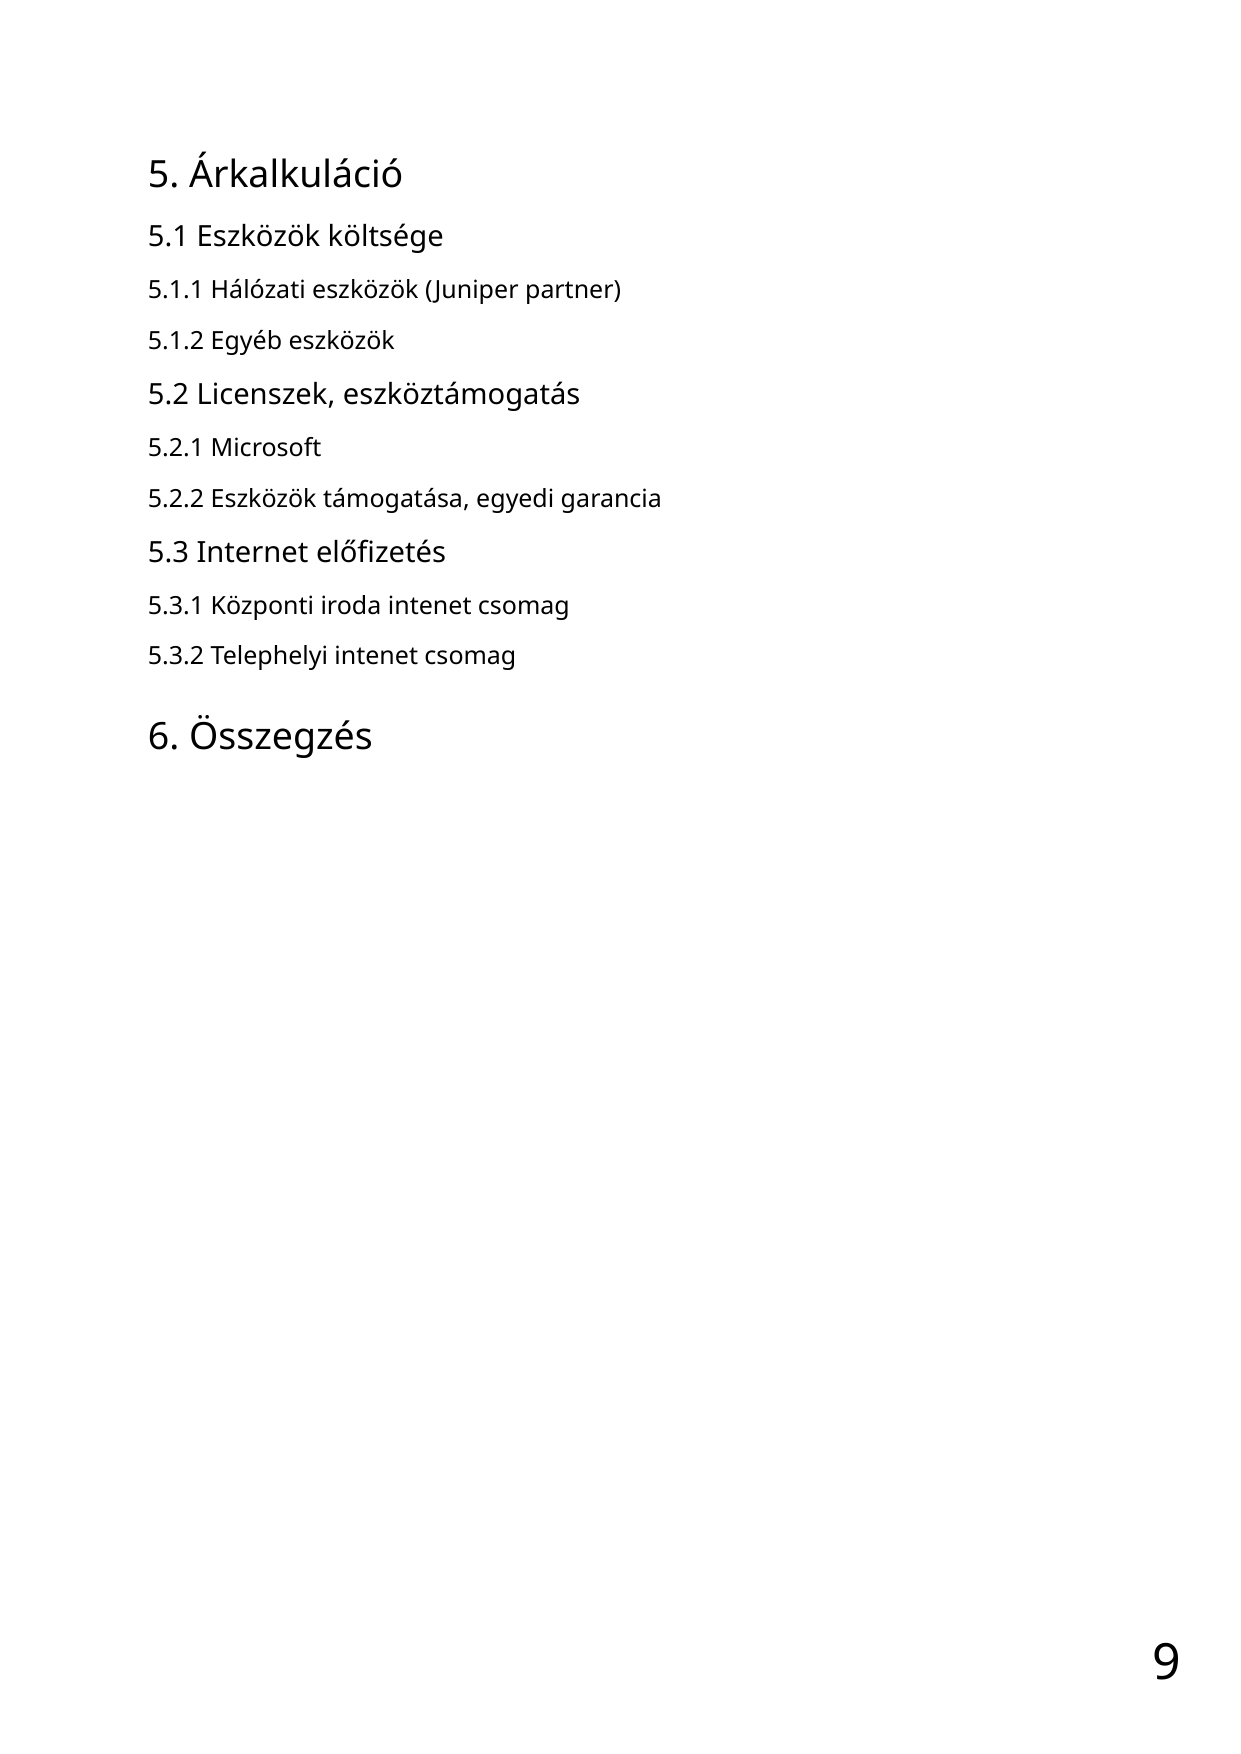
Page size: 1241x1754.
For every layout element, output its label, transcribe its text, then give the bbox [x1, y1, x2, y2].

subtitle 5. Árkalkuláció [148, 148, 1093, 199]
subtitle 5.1.2 Egyéb eszközök [148, 322, 1093, 356]
subtitle 5.3.2 Telephelyi intenet csomag [148, 638, 1093, 672]
subtitle 5.1 Eszközök költsége [148, 215, 1093, 255]
subtitle 5.1.1 Hálózati eszközök (Juniper partner) [148, 272, 1093, 306]
subtitle 5.2.2 Eszközök támogatása, egyedi garancia [148, 480, 1093, 514]
subtitle 5.2 Licenszek, eszköztámogatás [148, 373, 1093, 413]
subtitle 5.3.1 Központi iroda intenet csomag [148, 587, 1093, 621]
subtitle 5.2.1 Microsoft [148, 429, 1093, 463]
subtitle 6. Összegzés [148, 709, 1093, 761]
subtitle 5.3 Internet előfizetés [148, 531, 1093, 571]
